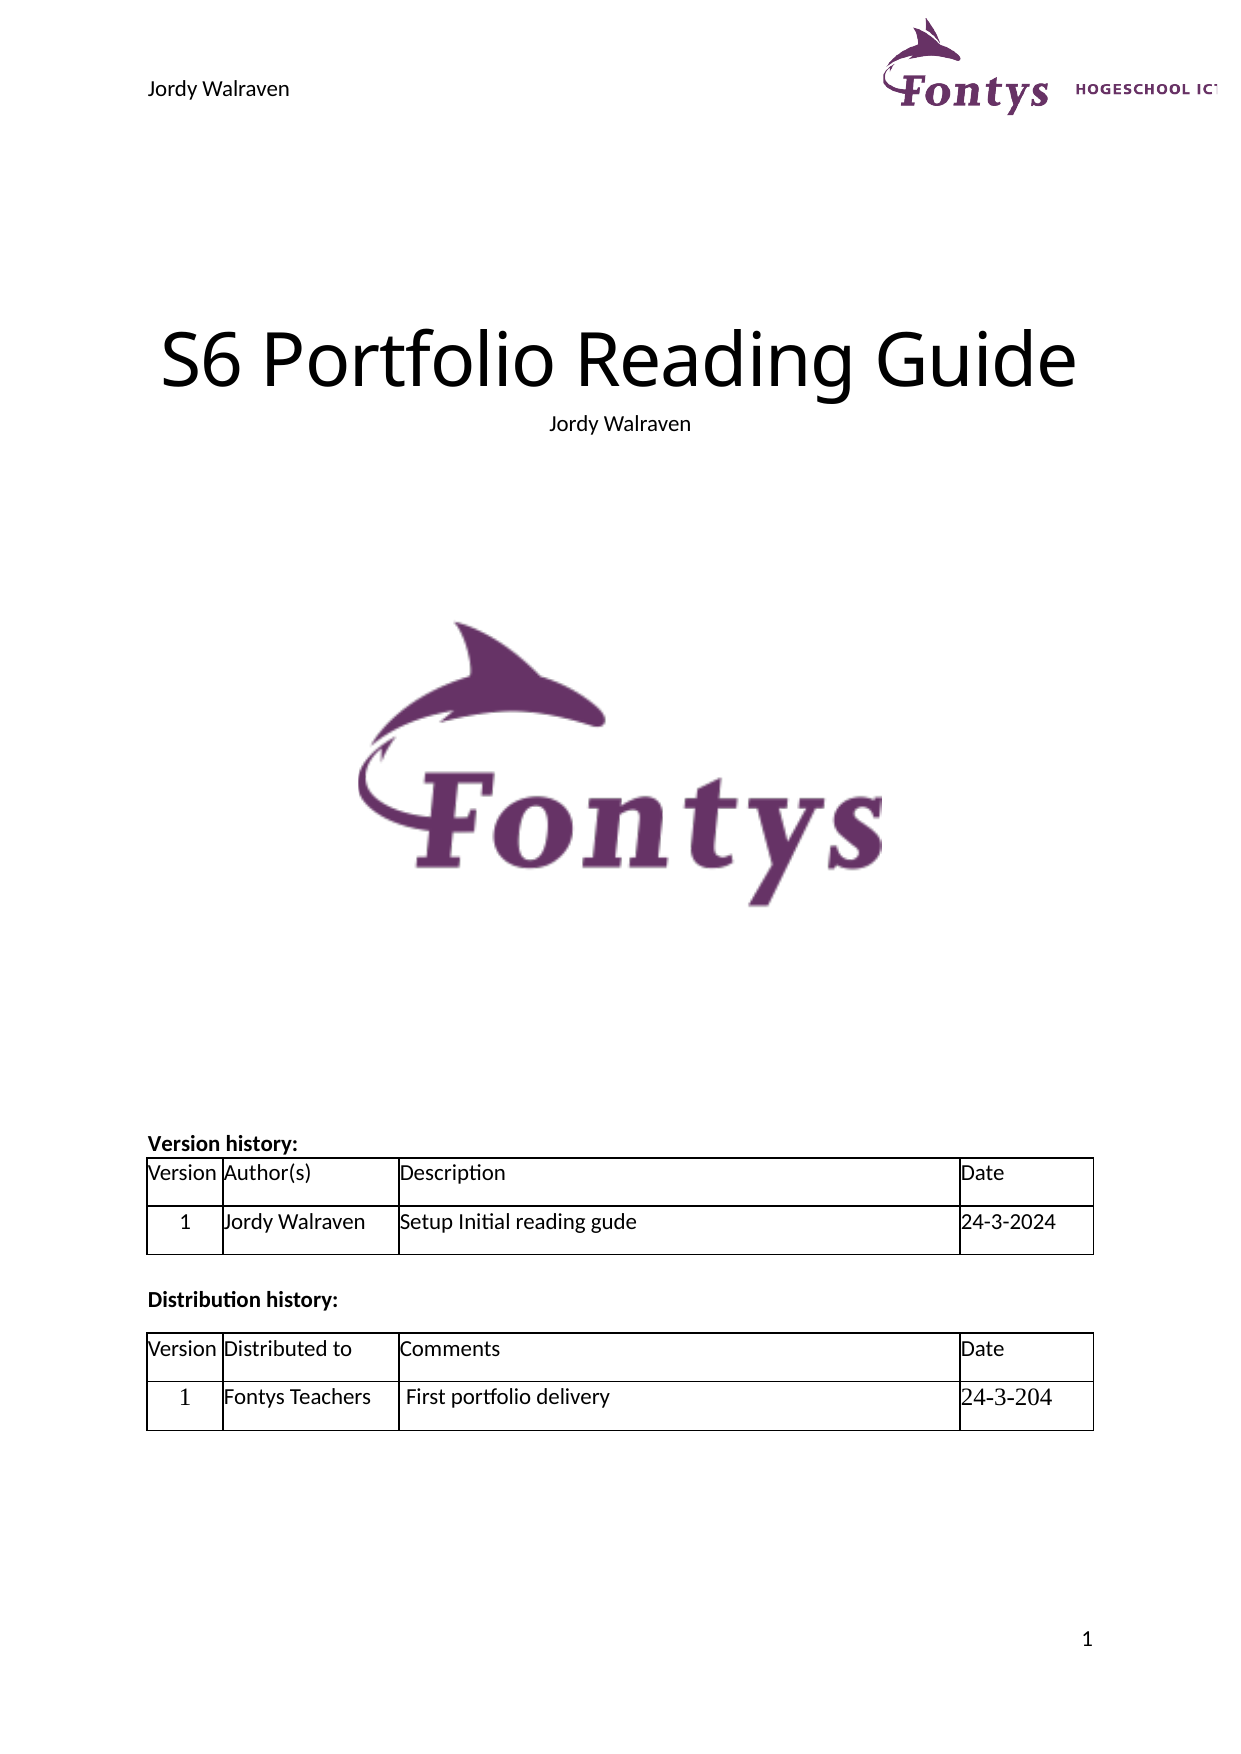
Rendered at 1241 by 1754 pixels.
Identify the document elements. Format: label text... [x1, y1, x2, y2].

text Distribution history: [148, 1255, 1093, 1313]
table_cell Jordy Walraven [224, 1207, 398, 1254]
table_cell Fontys Teachers [224, 1382, 398, 1430]
table_header Date [961, 1159, 1093, 1205]
picture [882, 18, 1217, 115]
table_cell 1 [148, 1382, 222, 1430]
table_cell Setup Initial reading gude [400, 1207, 959, 1254]
title S6 Portfolio Reading Guide [148, 307, 1093, 409]
table_cell First portfolio delivery [400, 1382, 959, 1430]
table_header Distributed to [224, 1334, 398, 1381]
picture [358, 502, 882, 1026]
table_header Author(s) [224, 1159, 398, 1205]
table_header Date [961, 1334, 1093, 1381]
table_header Comments [400, 1334, 959, 1381]
table_header Version [148, 1334, 222, 1381]
table_cell 1 [148, 1207, 222, 1254]
text Version history: [148, 1129, 1093, 1157]
table_cell 24-3-204 [961, 1382, 1093, 1430]
table_header Description [400, 1159, 959, 1205]
table_cell 24-3-2024 [961, 1207, 1093, 1254]
text Jordy Walraven [148, 409, 1093, 437]
table_header Version [148, 1159, 222, 1205]
